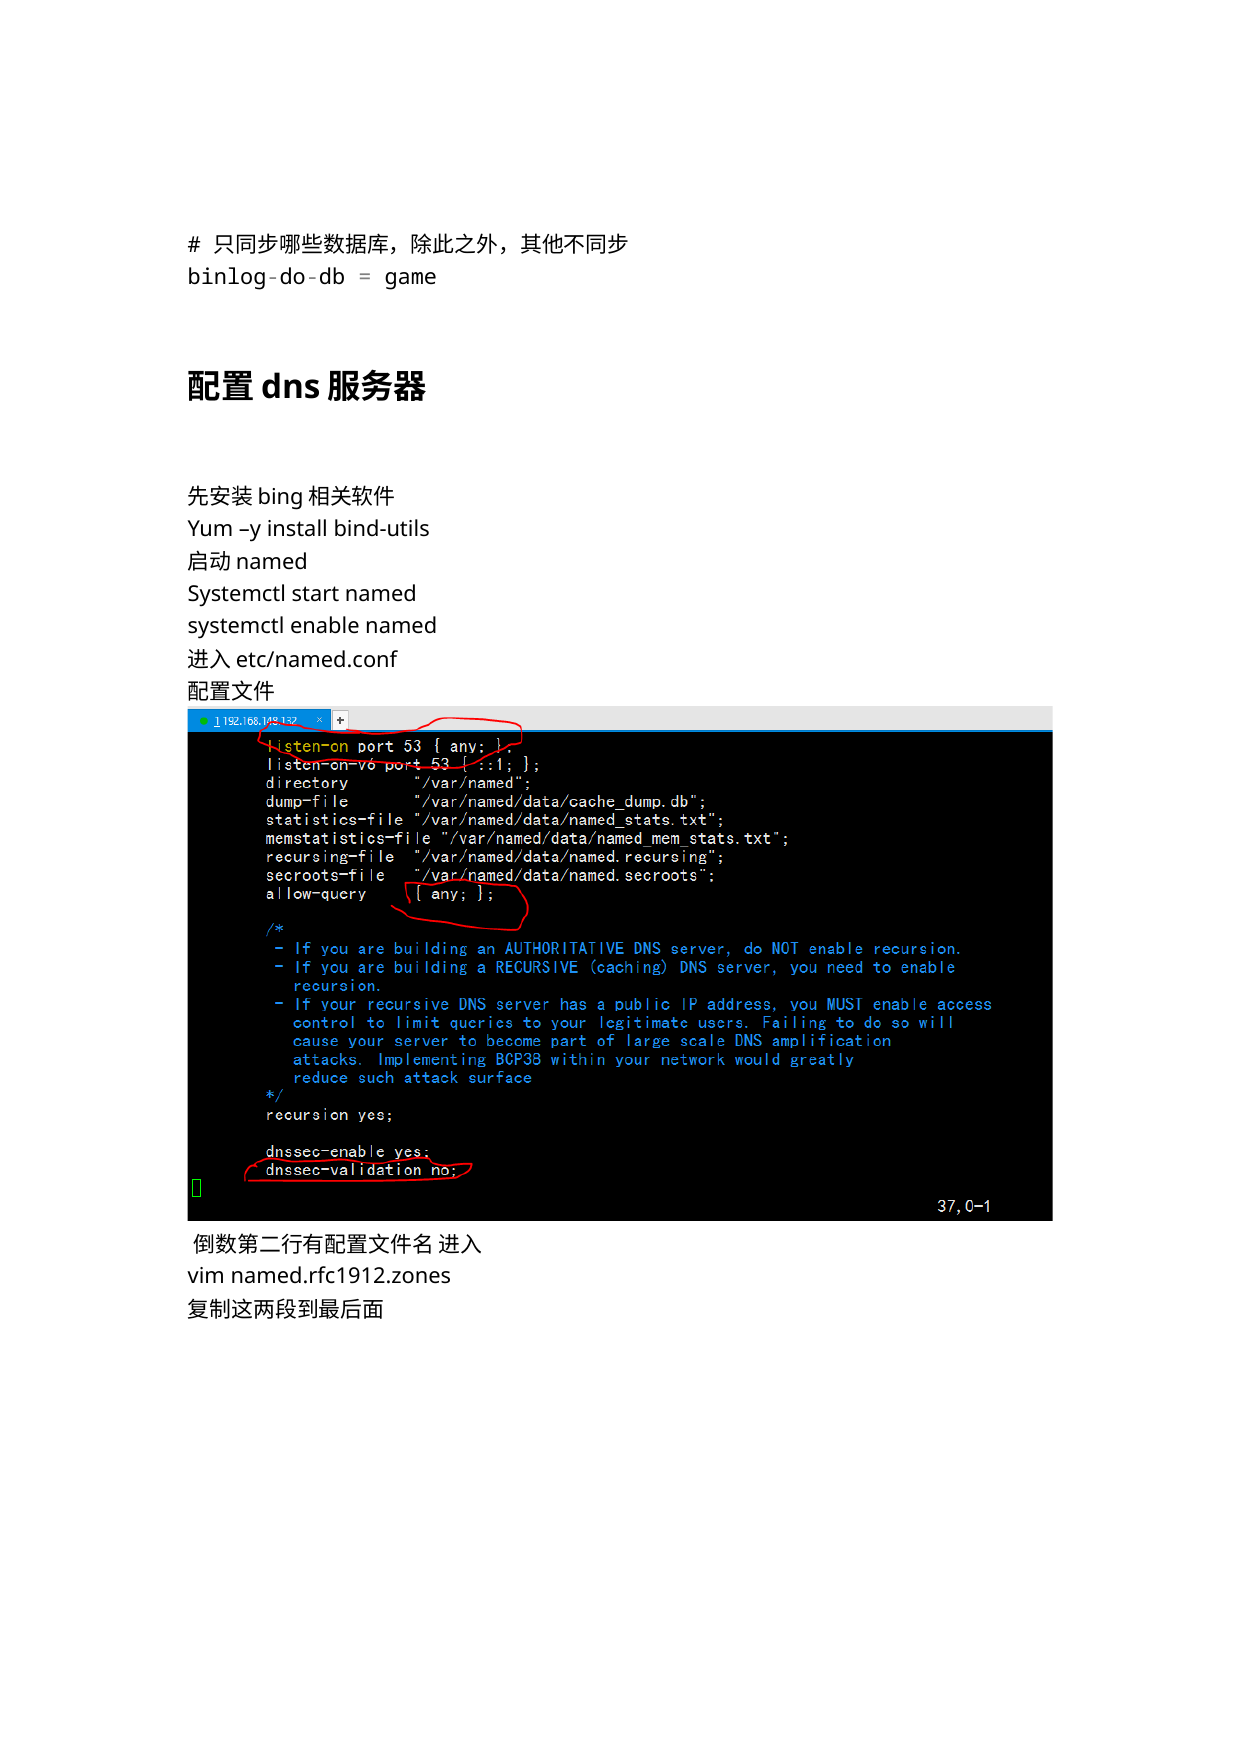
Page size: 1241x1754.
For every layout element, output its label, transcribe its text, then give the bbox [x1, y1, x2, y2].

picture [187, 706, 1053, 1221]
text 倒数第二行有配置文件名 进入 [187, 1226, 1053, 1259]
text 先安装bing相关软件 [187, 479, 1053, 511]
text vim named.rfc1912.zones [187, 1259, 1053, 1291]
text 启动named [187, 544, 1053, 576]
text 复制这两段到最后面 [187, 1291, 1053, 1324]
text Yum –y install bind-utils [187, 511, 1053, 544]
text # 只同步哪些数据库，除此之外，其他不同步 [187, 227, 1053, 259]
text systemctl enable named [187, 609, 1053, 641]
text 进入etc/named.conf [187, 641, 1053, 674]
subtitle 配置dns服务器 [187, 352, 1053, 417]
text Systemctl start named [187, 576, 1053, 609]
text 配置文件 [187, 674, 1053, 706]
text binlog-do-db = game [187, 259, 1053, 292]
